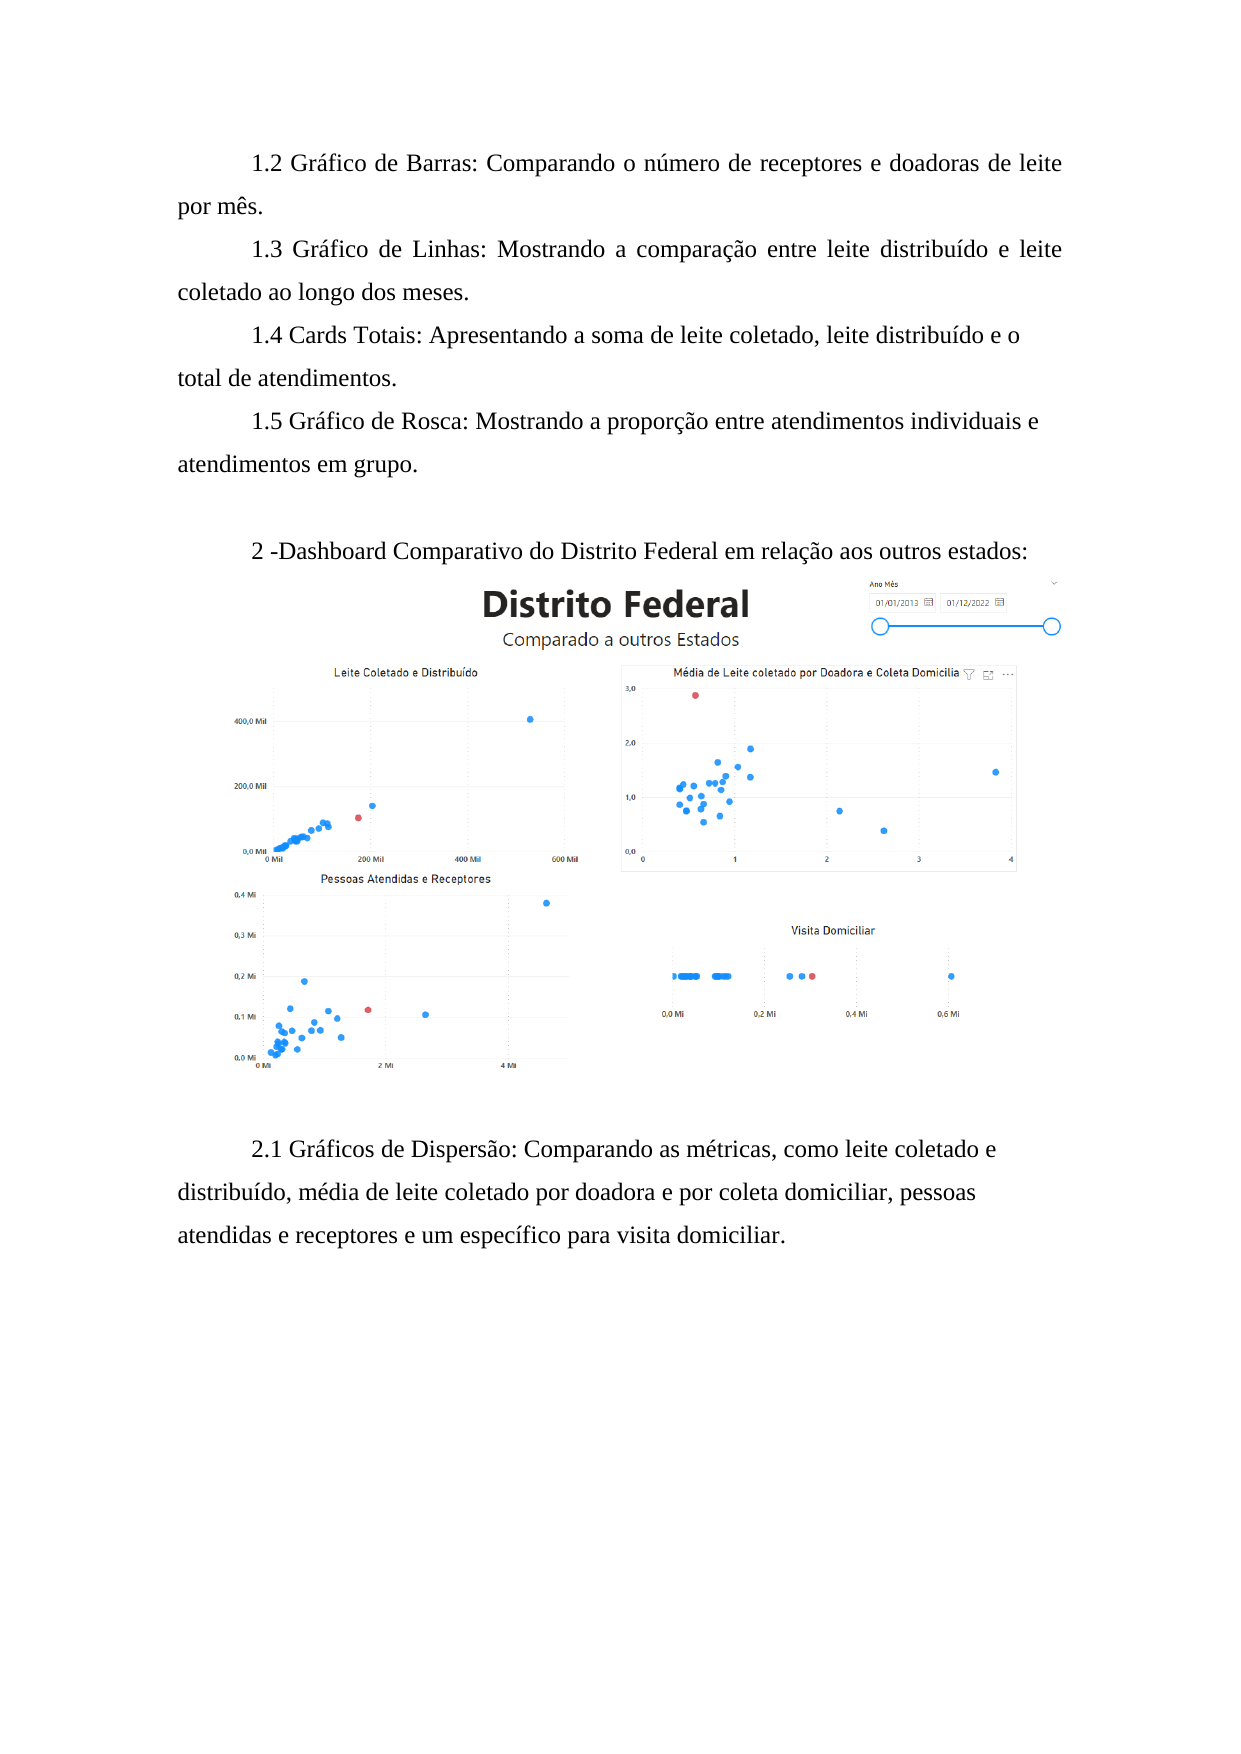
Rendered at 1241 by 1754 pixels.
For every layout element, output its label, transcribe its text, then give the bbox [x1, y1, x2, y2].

text 1.4 Cards Totais: Apresentando a soma de leite coletado, leite distribuído e o total de atendimentos. [177, 320, 1063, 392]
text 1.5 Gráfico de Rosca: Mostrando a proporção entre atendimentos individuais e atendimentos em grupo. [177, 406, 1063, 478]
text 1.3 Gráfico de Linhas: Mostrando a comparação entre leite distribuído e leite coletado ao longo dos meses. [177, 234, 1063, 306]
text 1.2 Gráfico de Barras: Comparando o número de receptores e doadoras de leite por mês. [177, 148, 1063, 219]
picture [177, 578, 1063, 1077]
text 2 -Dashboard Comparativo do Distrito Federal em relação aos outros estados: [177, 536, 1063, 564]
text 2.1 Gráficos de Dispersão: Comparando as métricas, como leite coletado e distribuído, média de leite coletado por doadora e por coleta domiciliar, pessoas atendidas e receptores e um específico para visita domiciliar. [177, 1134, 1063, 1249]
